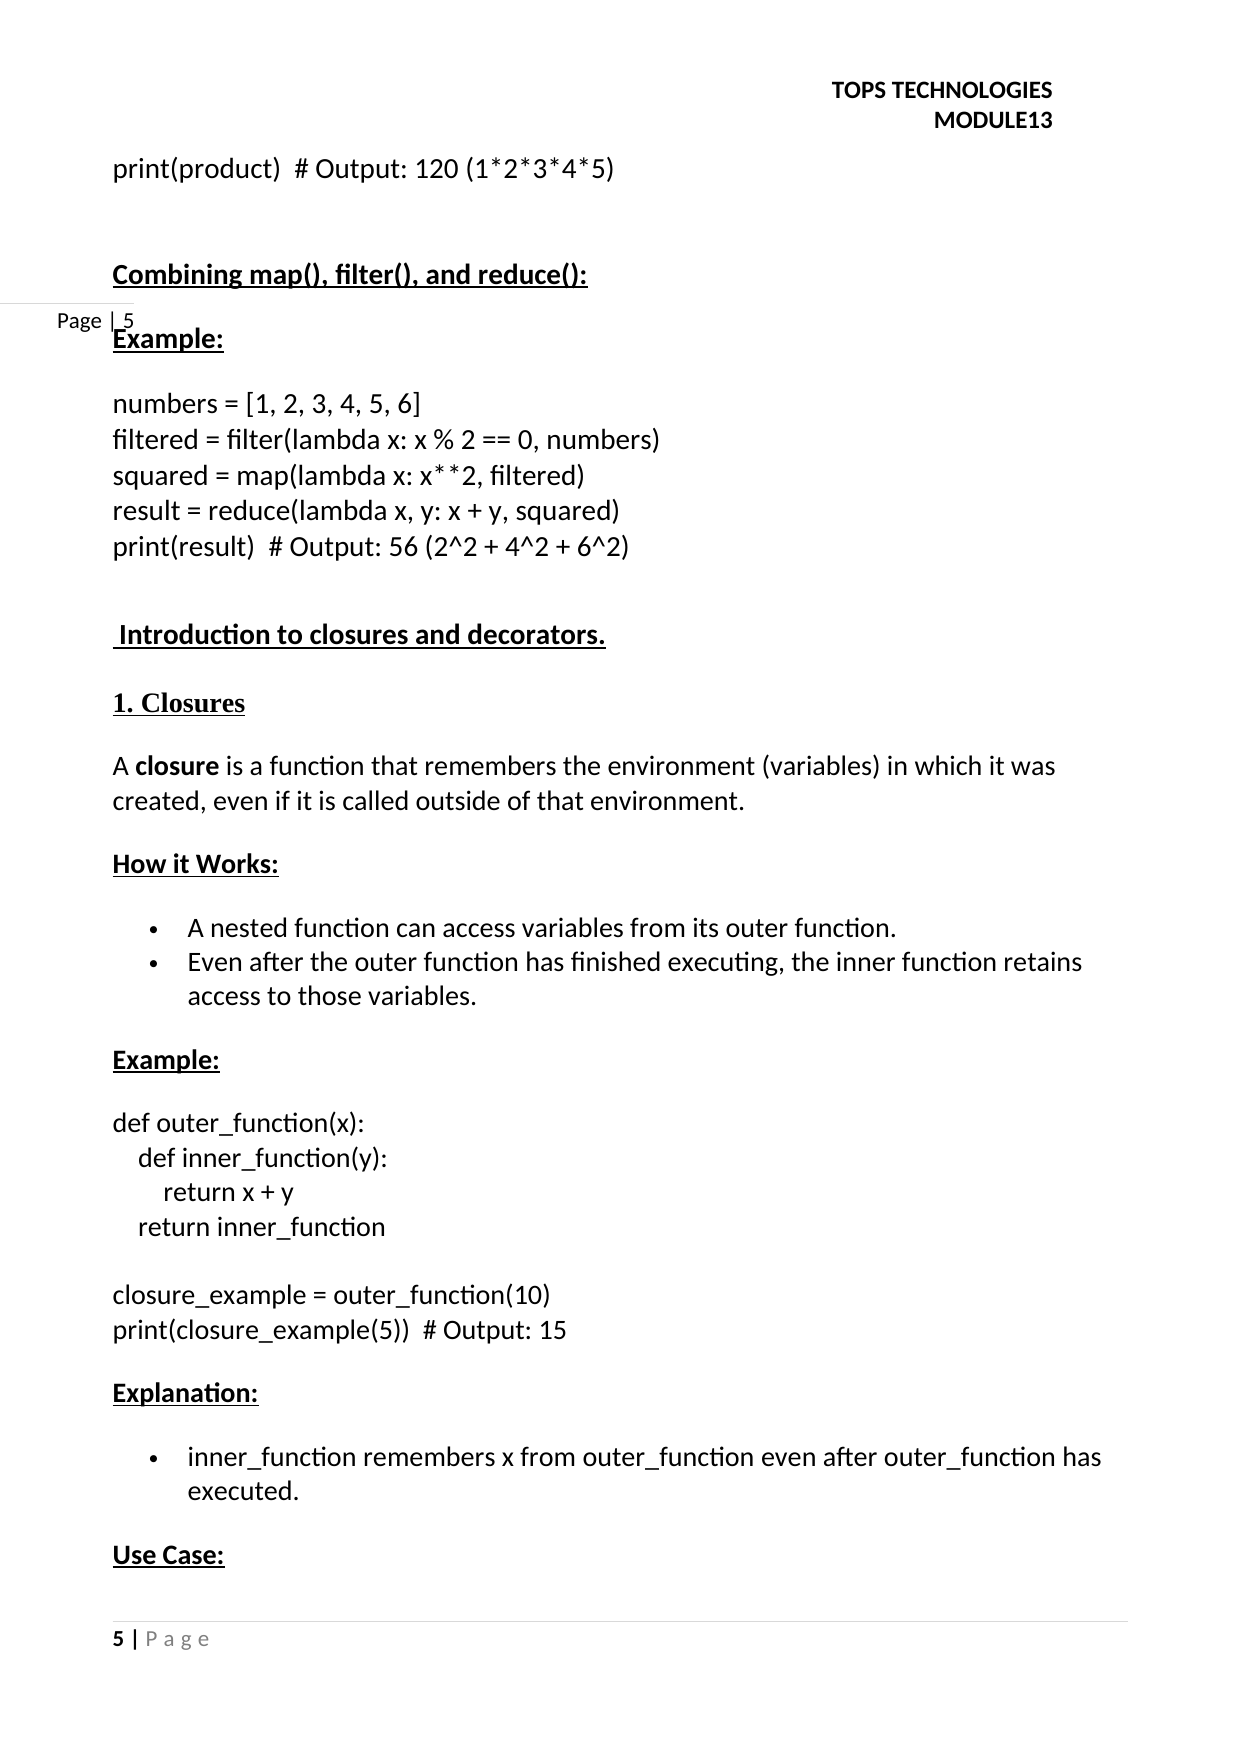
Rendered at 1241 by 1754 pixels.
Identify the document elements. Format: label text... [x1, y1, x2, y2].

text def outer_function(x): [112, 1105, 1128, 1140]
text A closure is a function that remembers the environment (variables) in which it was created, even if it is called outside of that environment. [112, 748, 1128, 817]
text print(product) # Output: 120 (1*2*3*4*5) [112, 150, 1128, 186]
text closure_example = outer_function(10) [112, 1277, 1128, 1312]
text Use Case: [112, 1537, 1128, 1571]
subtitle Example: [112, 321, 1128, 356]
text print(result) # Output: 56 (2^2 + 4^2 + 6^2) [112, 528, 1128, 563]
text Example: [112, 1042, 1128, 1076]
text result = reduce(lambda x, y: x + y, squared) [112, 492, 1128, 528]
list inner_function remembers x from outer_function even after outer_function has executed. [150, 1439, 1128, 1507]
text numbers = [1, 2, 3, 4, 5, 6] [112, 385, 1128, 421]
subtitle Combining map(), filter(), and reduce(): [112, 256, 1128, 291]
list Even after the outer function has finished executing, the inner function retains access to those variables. [150, 944, 1128, 1013]
subtitle 1. Closures [112, 687, 1128, 719]
text filtered = filter(lambda x: x % 2 == 0, numbers) [112, 421, 1128, 457]
text How it Works: [112, 846, 1128, 880]
text return x + y [112, 1174, 1128, 1208]
text print(closure_example(5)) # Output: 15 [112, 1312, 1128, 1346]
text def inner_function(y): [112, 1140, 1128, 1174]
list A nested function can access variables from its outer function. [150, 909, 1128, 944]
text Explanation: [112, 1375, 1128, 1409]
text squared = map(lambda x: x**2, filtered) [112, 457, 1128, 492]
text return inner_function [112, 1208, 1128, 1243]
text Introduction to closures and decorators. [112, 616, 1128, 652]
